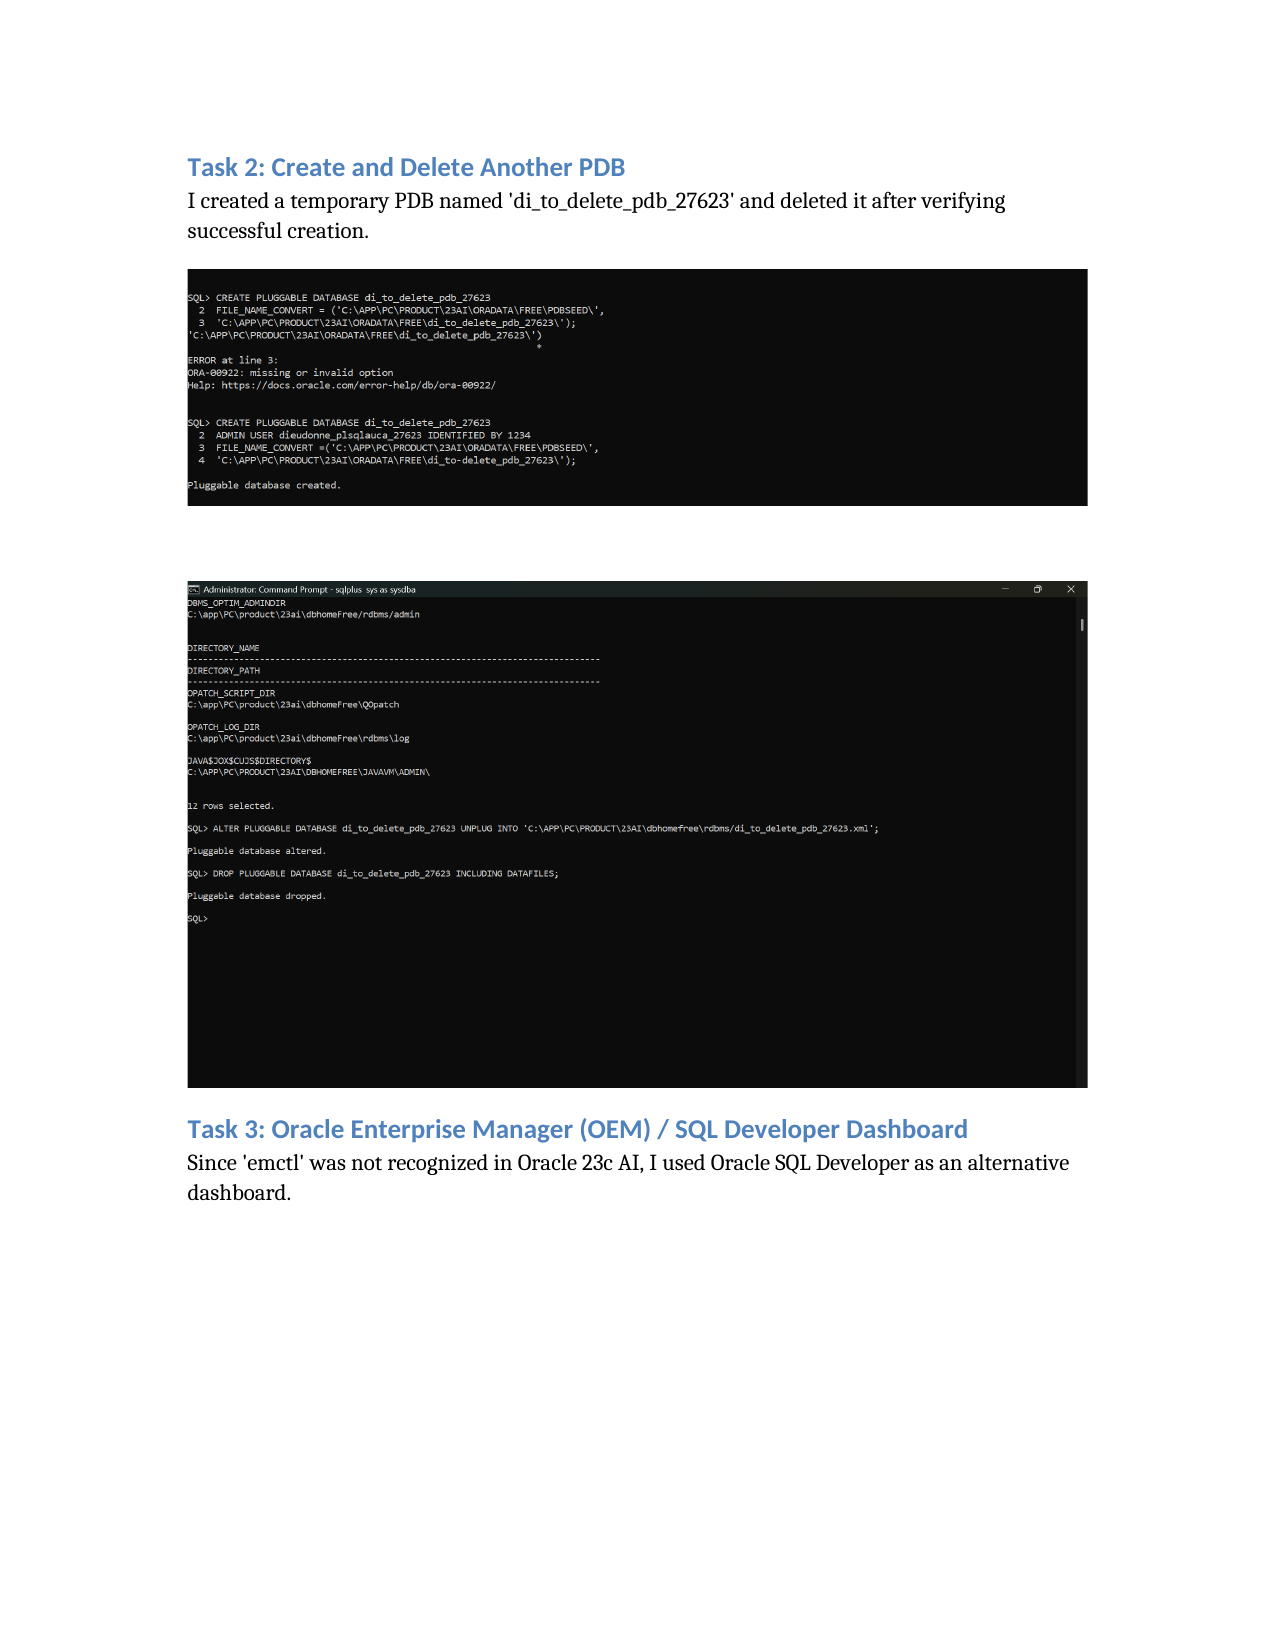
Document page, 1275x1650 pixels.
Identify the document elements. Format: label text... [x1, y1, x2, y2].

text I created a temporary PDB named 'di_to_delete_pdb_27623' and deleted it after verifying successful creation. [187, 188, 1087, 244]
picture [187, 581, 1088, 1088]
subtitle Task 3: Oracle Enterprise Manager (OEM) / SQL Developer Dashboard [187, 1112, 1087, 1145]
picture [187, 269, 1088, 506]
subtitle Task 2: Create and Delete Another PDB [187, 150, 1087, 183]
text Since 'emctl' was not recognized in Oracle 23c AI, I used Oracle SQL Developer as an alternative dashboard. [187, 1150, 1087, 1207]
